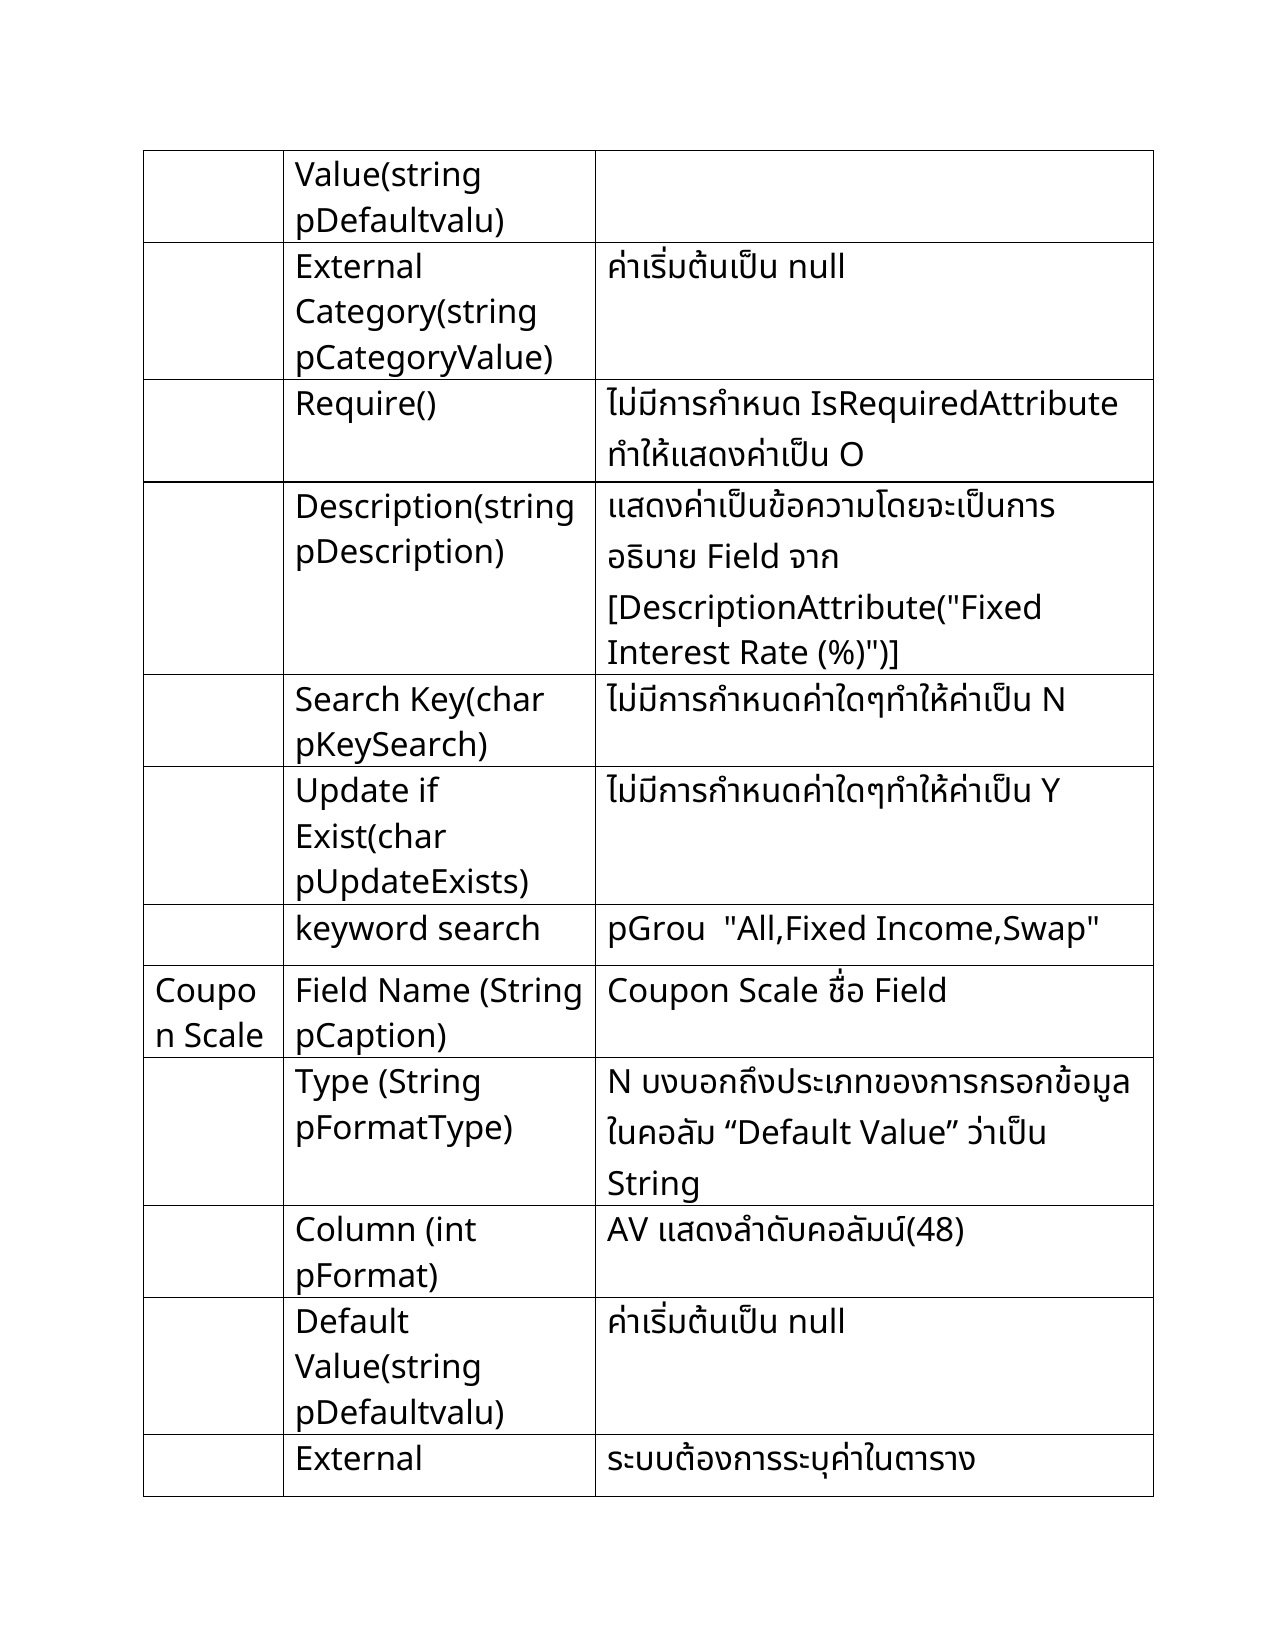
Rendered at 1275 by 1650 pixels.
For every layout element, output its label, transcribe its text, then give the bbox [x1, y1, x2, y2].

table_cell แสดงค่าเป็นข้อความโดยจะเป็นการอธิบาย Field จาก [DescriptionAttribute("Fixed Interest Rate (%)")] [596, 483, 1153, 674]
table_cell External Category(string pCategoryValue) [284, 243, 595, 379]
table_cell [596, 151, 1153, 242]
table_cell [144, 1058, 283, 1205]
table_cell [144, 1298, 283, 1434]
table_cell pGrou "All,Fixed Income,Swap" [596, 905, 1153, 965]
table_cell Require() [284, 380, 595, 481]
table_cell Column (int pFormat) [284, 1206, 595, 1297]
table_cell Type (String pFormatType) [284, 1058, 595, 1205]
table_cell Field Name (String pCaption) [284, 966, 595, 1057]
table_cell Coupon Scale ชื่อ Field [596, 966, 1153, 1057]
table_cell [144, 380, 283, 481]
table_cell AV แสดงลำดับคอลัมน์(48) [596, 1206, 1153, 1297]
table_cell N บงบอกถึงประเภทของการกรอกข้อมูลในคอลัม “Default Value” ว่าเป็น String [596, 1058, 1153, 1205]
table_cell ไม่มีการกำหนดค่าใดๆทำให้ค่าเป็น Y [596, 767, 1153, 903]
table_cell [144, 243, 283, 379]
table_cell ค่าเริ่มต้นเป็น null [596, 1298, 1153, 1434]
table_cell keyword search [284, 905, 595, 965]
table_cell [144, 151, 283, 242]
table_cell [144, 483, 283, 674]
table_cell ไม่มีการกำหนดค่าใดๆทำให้ค่าเป็น N [596, 675, 1153, 766]
table_cell Update if Exist(char pUpdateExists) [284, 767, 595, 903]
table_cell Coupon Scale [144, 966, 283, 1057]
table_cell Description(string pDescription) [284, 483, 595, 674]
table_cell [144, 905, 283, 965]
table_cell [144, 1206, 283, 1297]
table_cell [144, 675, 283, 766]
table_cell [144, 1435, 283, 1496]
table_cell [284, 1435, 595, 1496]
table_cell ค่าเริ่มต้นเป็น null [596, 243, 1153, 379]
table_cell Search Key(char pKeySearch) [284, 675, 595, 766]
table_cell [144, 767, 283, 903]
table_cell ไม่มีการกำหนด IsRequiredAttribute ทำให้แสดงค่าเป็น O [596, 380, 1153, 481]
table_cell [596, 1435, 1153, 1496]
table_cell Default Value(string pDefaultvalu) [284, 1298, 595, 1434]
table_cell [284, 151, 595, 242]
